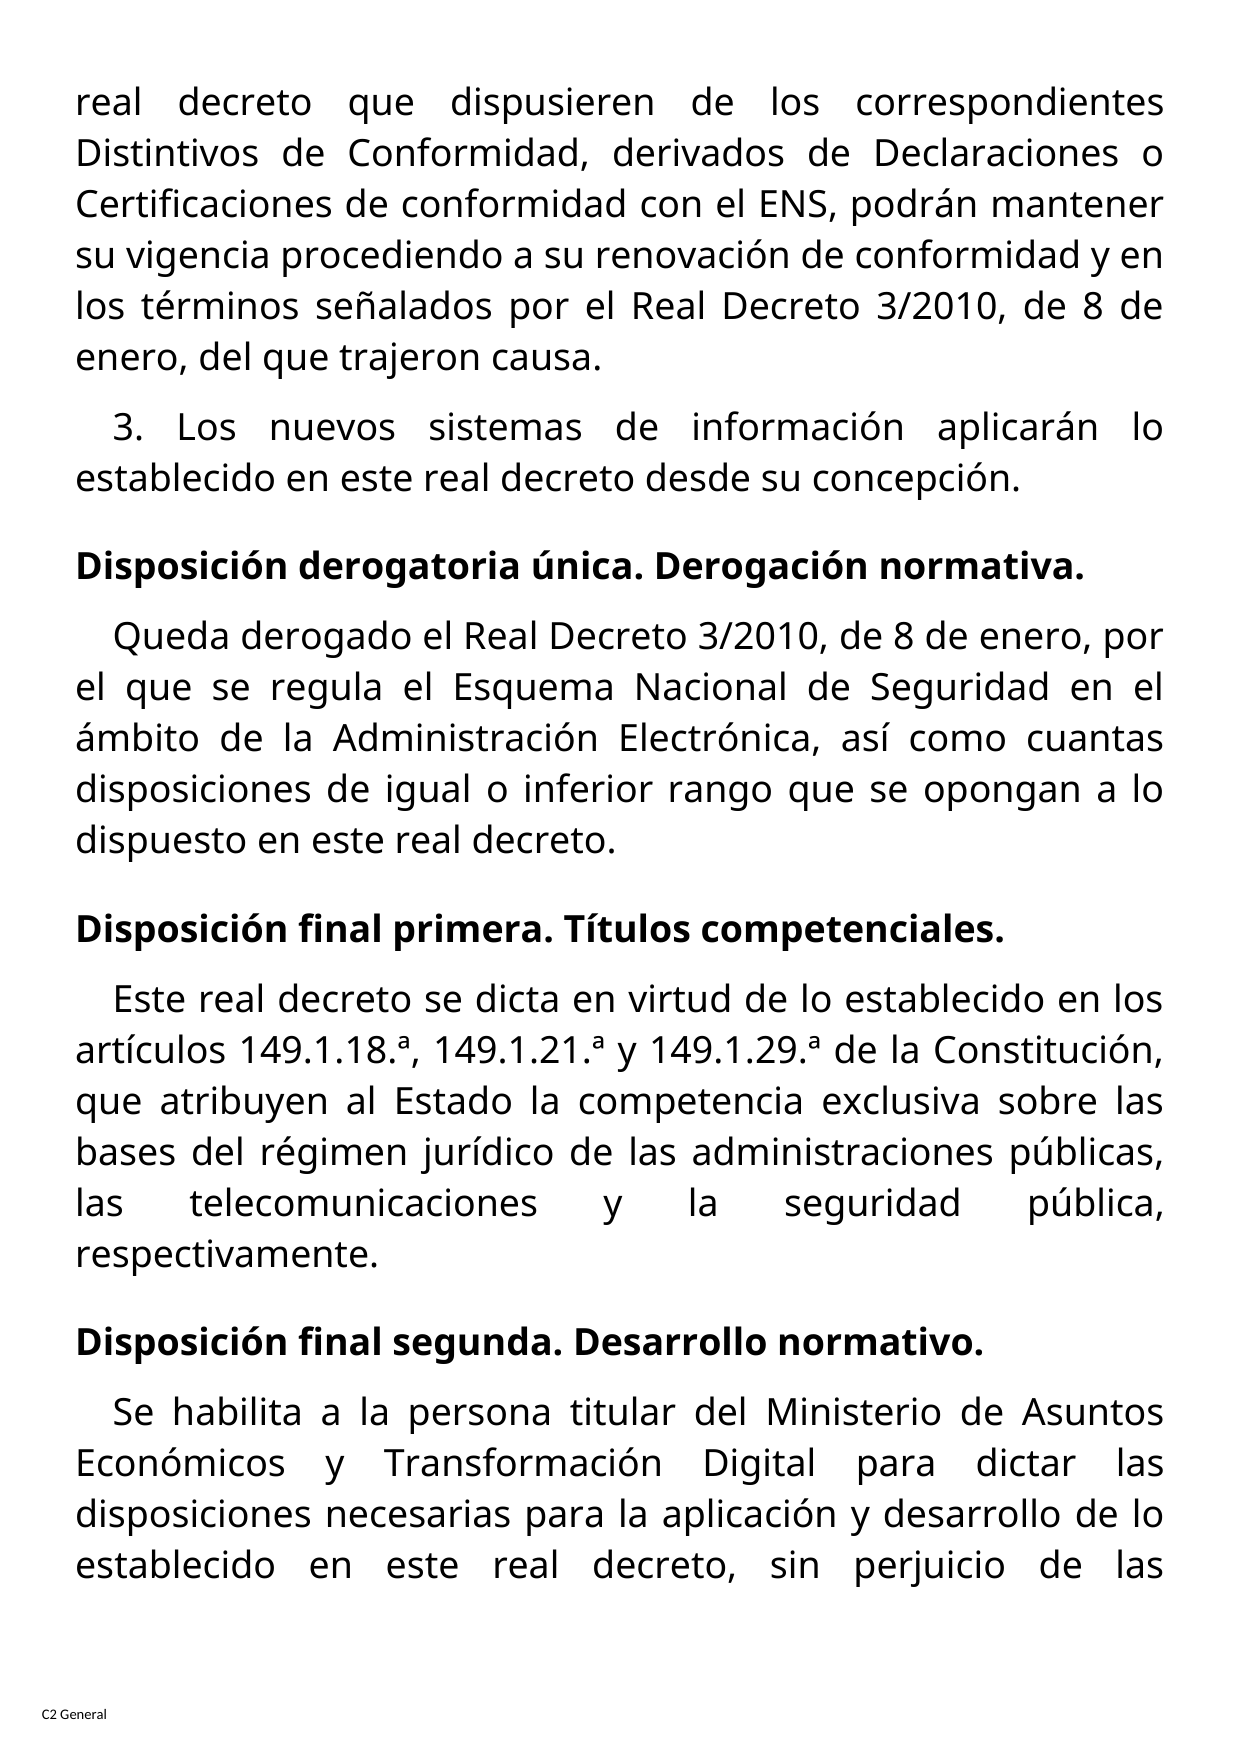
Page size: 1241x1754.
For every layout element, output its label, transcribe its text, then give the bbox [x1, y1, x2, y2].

text Disposición derogatoria única. Derogación normativa. [75, 539, 1165, 591]
text Queda derogado el Real Decreto 3/2010, de 8 de enero, por el que se regula el Esquema Nacional de Seguridad en el ámbito de la Administración Electrónica, así como cuantas disposiciones de igual o inferior rango que se opongan a lo dispuesto en este real decreto. [75, 609, 1165, 864]
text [75, 75, 1165, 381]
text Este real decreto se dicta en virtud de lo establecido en los artículos 149.1.18.ª, 149.1.21.ª y 149.1.29.ª de la Constitución, que atribuyen al Estado la competencia exclusiva sobre las bases del régimen jurídico de las administraciones públicas, las telecomunicaciones y la seguridad pública, respectivamente. [75, 972, 1165, 1278]
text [75, 1385, 1165, 1589]
text 3. Los nuevos sistemas de información aplicarán lo establecido en este real decreto desde su concepción. [75, 400, 1165, 502]
text Disposición final segunda. Desarrollo normativo. [75, 1316, 1165, 1367]
text Disposición final primera. Títulos competenciales. [75, 902, 1165, 953]
